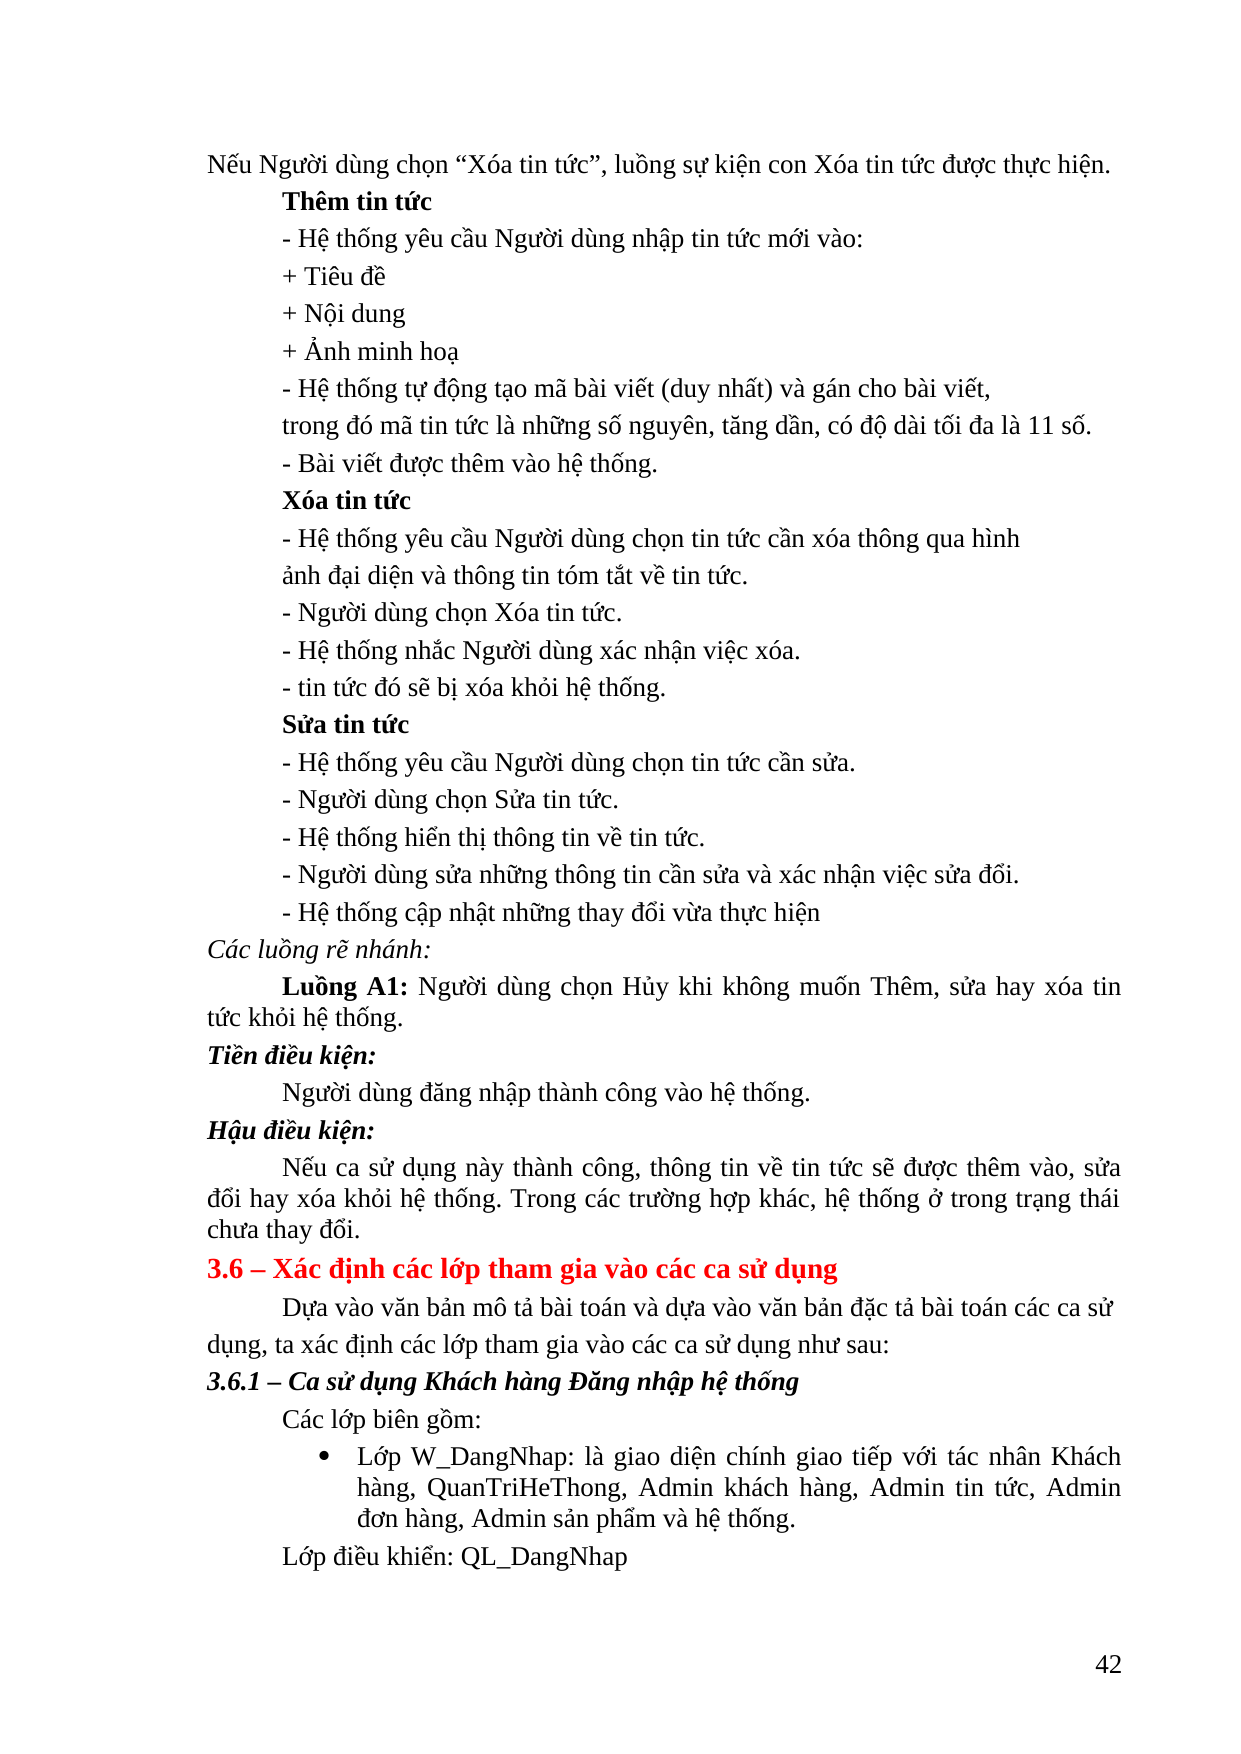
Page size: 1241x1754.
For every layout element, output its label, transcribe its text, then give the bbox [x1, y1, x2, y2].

text - Người dùng chọn Xóa tin tức. [207, 596, 1122, 628]
text - Hệ thống yêu cầu Người dùng nhập tin tức mới vào: [282, 222, 1122, 254]
text trong đó mã tin tức là những số nguyên, tăng dần, có độ dài tối đa là 11 số. [207, 409, 1122, 441]
text Nếu Người dùng chọn “Xóa tin tức”, luồng sự kiện con Xóa tin tức được thực hiện. [207, 148, 1122, 179]
text - Hệ thống nhắc Người dùng xác nhận việc xóa. [207, 634, 1122, 665]
text - Hệ thống tự động tạo mã bài viết (duy nhất) và gán cho bài viết, [207, 372, 1122, 403]
text Thêm tin tức [282, 185, 1122, 216]
text Lớp điều khiển: QL_DangNhap [207, 1540, 1122, 1571]
text Các luồng rẽ nhánh: [207, 933, 1122, 964]
text + Tiêu đề [282, 260, 1122, 291]
text Dựa vào văn bản mô tả bài toán và dựa vào văn bản đặc tả bài toán các ca sử [207, 1291, 1122, 1322]
text - Hệ thống yêu cầu Người dùng chọn tin tức cần xóa thông qua hình [207, 522, 1122, 553]
text - Hệ thống cập nhật những thay đổi vừa thực hiện [207, 896, 1122, 927]
subtitle 3.6 – Xác định các lớp tham gia vào các ca sử dụng [207, 1251, 1122, 1284]
subtitle 3.6.1 – Ca sử dụng Khách hàng Đăng nhập hệ thống [207, 1365, 1122, 1397]
text - Hệ thống yêu cầu Người dùng chọn tin tức cần sửa. [207, 746, 1122, 777]
text - Bài viết được thêm vào hệ thống. [207, 447, 1122, 478]
text ảnh đại diện và thông tin tóm tắt về tin tức. [207, 559, 1122, 590]
text - Người dùng sửa những thông tin cần sửa và xác nhận việc sửa đổi. [207, 858, 1122, 889]
text - Người dùng chọn Sửa tin tức. [207, 783, 1122, 814]
text - tin tức đó sẽ bị xóa khỏi hệ thống. [207, 671, 1122, 702]
text Các lớp biên gồm: [207, 1403, 1122, 1434]
text Tiền điều kiện: [207, 1039, 1122, 1070]
text Sửa tin tức [207, 709, 1122, 740]
text + Nội dung [282, 297, 1122, 328]
text Luồng A1: Người dùng chọn Hủy khi không muốn Thêm, sửa hay xóa tin tức khỏi hệ thống. [207, 970, 1122, 1033]
text Người dùng đăng nhập thành công vào hệ thống. [207, 1076, 1122, 1107]
text + Ảnh minh hoạ [282, 335, 1122, 366]
text Xóa tin tức [207, 484, 1122, 515]
text Hậu điều kiện: [207, 1114, 1122, 1145]
text - Hệ thống hiển thị thông tin về tin tức. [207, 821, 1122, 852]
list Lớp W_DangNhap: là giao diện chính giao tiếp với tác nhân Khách hàng, QuanTriHeThong, Admin khách hàng, Admin tin tức, Admin đơn hàng, Admin sản phẩm và hệ thống. [319, 1440, 1122, 1534]
text dụng, ta xác định các lớp tham gia vào các ca sử dụng như sau: [207, 1328, 1122, 1359]
text Nếu ca sử dụng này thành công, thông tin về tin tức sẽ được thêm vào, sửa đổi hay xóa khỏi hệ thống. Trong các trường hợp khác, hệ thống ở trong trạng thái chưa thay đổi. [207, 1151, 1122, 1244]
